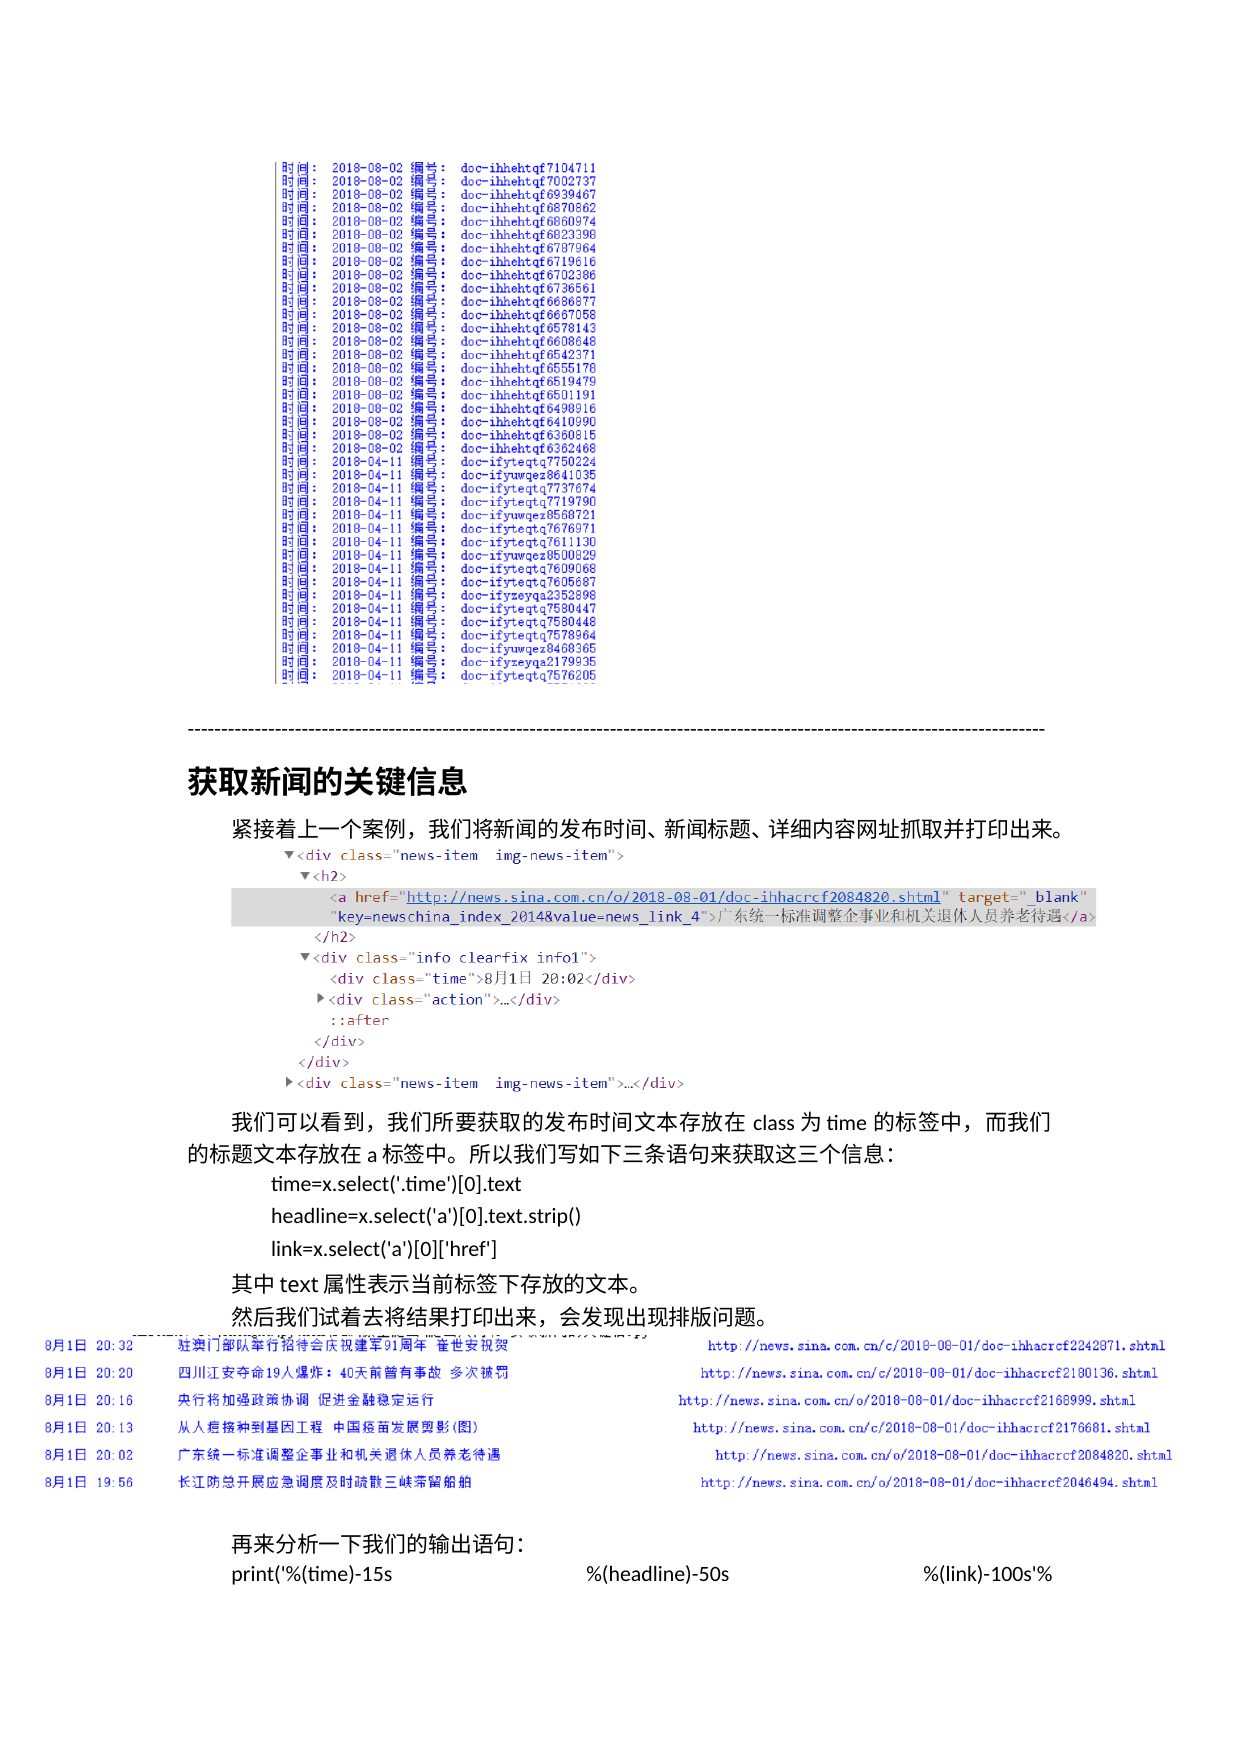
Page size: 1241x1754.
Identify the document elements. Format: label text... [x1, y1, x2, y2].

text time=x.select('.time')[0].text [187, 1202, 1053, 1234]
picture [275, 162, 608, 684]
text 我们可以看到，我们所要获取的发布时间文本存放在class为time 的标签中，而我们的标题文本存放在a标签中。所以我们写如下三条语句来获取这三个信息： [187, 1137, 1053, 1202]
text 紧接着上一个案例，我们将新闻的发布时间、新闻标题、详细内容网址抓取并打印出来。 [187, 812, 1053, 877]
picture [231, 877, 1097, 1124]
text 获取新闻的关键信息 [187, 747, 1053, 812]
text -------------------------------------------------------------------------------------------------------------------------------- [187, 714, 1053, 747]
text 其中text属性表示当前标签下存放的文本。 [187, 1299, 1053, 1332]
text 再来分析一下我们的输出语句： [187, 1530, 1053, 1592]
text link=x.select('a')[0]['href'] [187, 1267, 1053, 1299]
text headline=x.select('a')[0].text.strip() [187, 1234, 1053, 1267]
picture [41, 1367, 1176, 1530]
text 然后我们试着去将结果打印出来，会发现出现排版问题。 [187, 1332, 1053, 1364]
